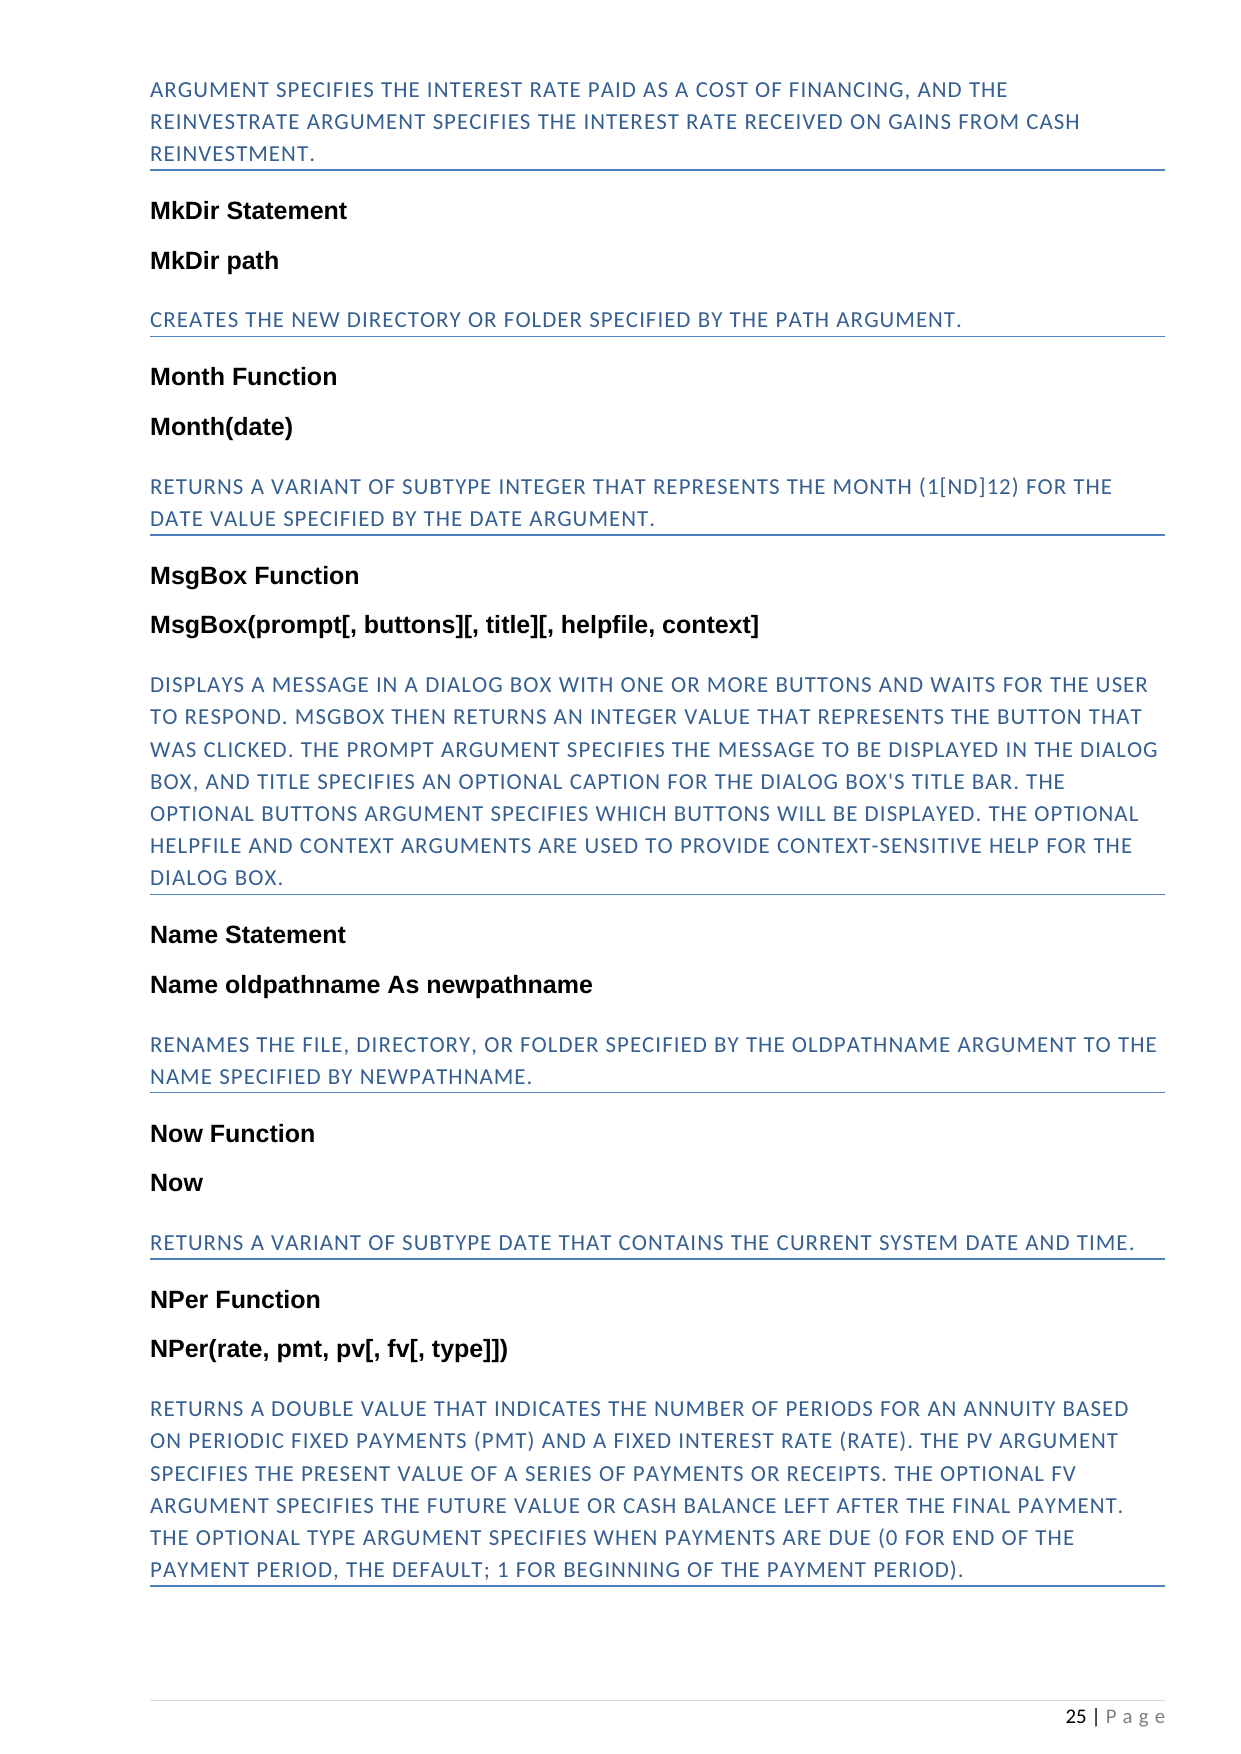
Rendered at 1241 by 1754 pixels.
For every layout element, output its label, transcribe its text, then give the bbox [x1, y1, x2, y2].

text NPer(rate, pmt, pv[, fv[, type]]) [150, 1334, 1165, 1363]
text MkDir path [150, 246, 1165, 274]
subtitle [150, 75, 1165, 169]
subtitle Creates the new directory or folder specified by the path argument. [150, 306, 1165, 336]
text MsgBox(prompt[, buttons][, title][, helpfile, context] [150, 610, 1165, 639]
subtitle Returns a Variant of subtype Date that contains the current system date and time. [150, 1228, 1165, 1258]
text Month(date) [150, 412, 1165, 441]
text Month Function [150, 362, 1165, 391]
subtitle Returns a Double value that indicates the number of periods for an annuity based on periodic fixed payments (pmt) and a fixed interest rate (rate). The pv argument specifies the present value of a series of payments or receipts. The optional fv argument specifies the future value or cash balance left after the final payment. The optional type argument specifies when payments are due (0 for end of the payment period, the default; 1 for beginning of the payment period). [150, 1394, 1165, 1585]
text MkDir Statement [150, 196, 1165, 225]
text MsgBox Function [150, 561, 1165, 589]
subtitle Returns a Variant of subtype Integer that represents the month (1[nd]12) for the date value specified by the date argument. [150, 472, 1165, 534]
text Now Function [150, 1118, 1165, 1147]
text Name oldpathname As newpathname [150, 970, 1165, 998]
text NPer Function [150, 1285, 1165, 1313]
text Name Statement [150, 920, 1165, 949]
subtitle Displays a message in a dialog box with one or more buttons and waits for the user to respond. MsgBox then returns an Integer value that represents the button that was clicked. The prompt argument specifies the message to be displayed in the dialog box, and title specifies an optional caption for the dialog box's title bar. The optional buttons argument specifies which buttons will be displayed. The optional helpfile and context arguments are used to provide context-sensitive Help for the dialog box. [150, 670, 1165, 894]
text Now [150, 1168, 1165, 1197]
subtitle Renames the file, directory, or folder specified by the oldpathname argument to the name specified by newpathname. [150, 1030, 1165, 1092]
